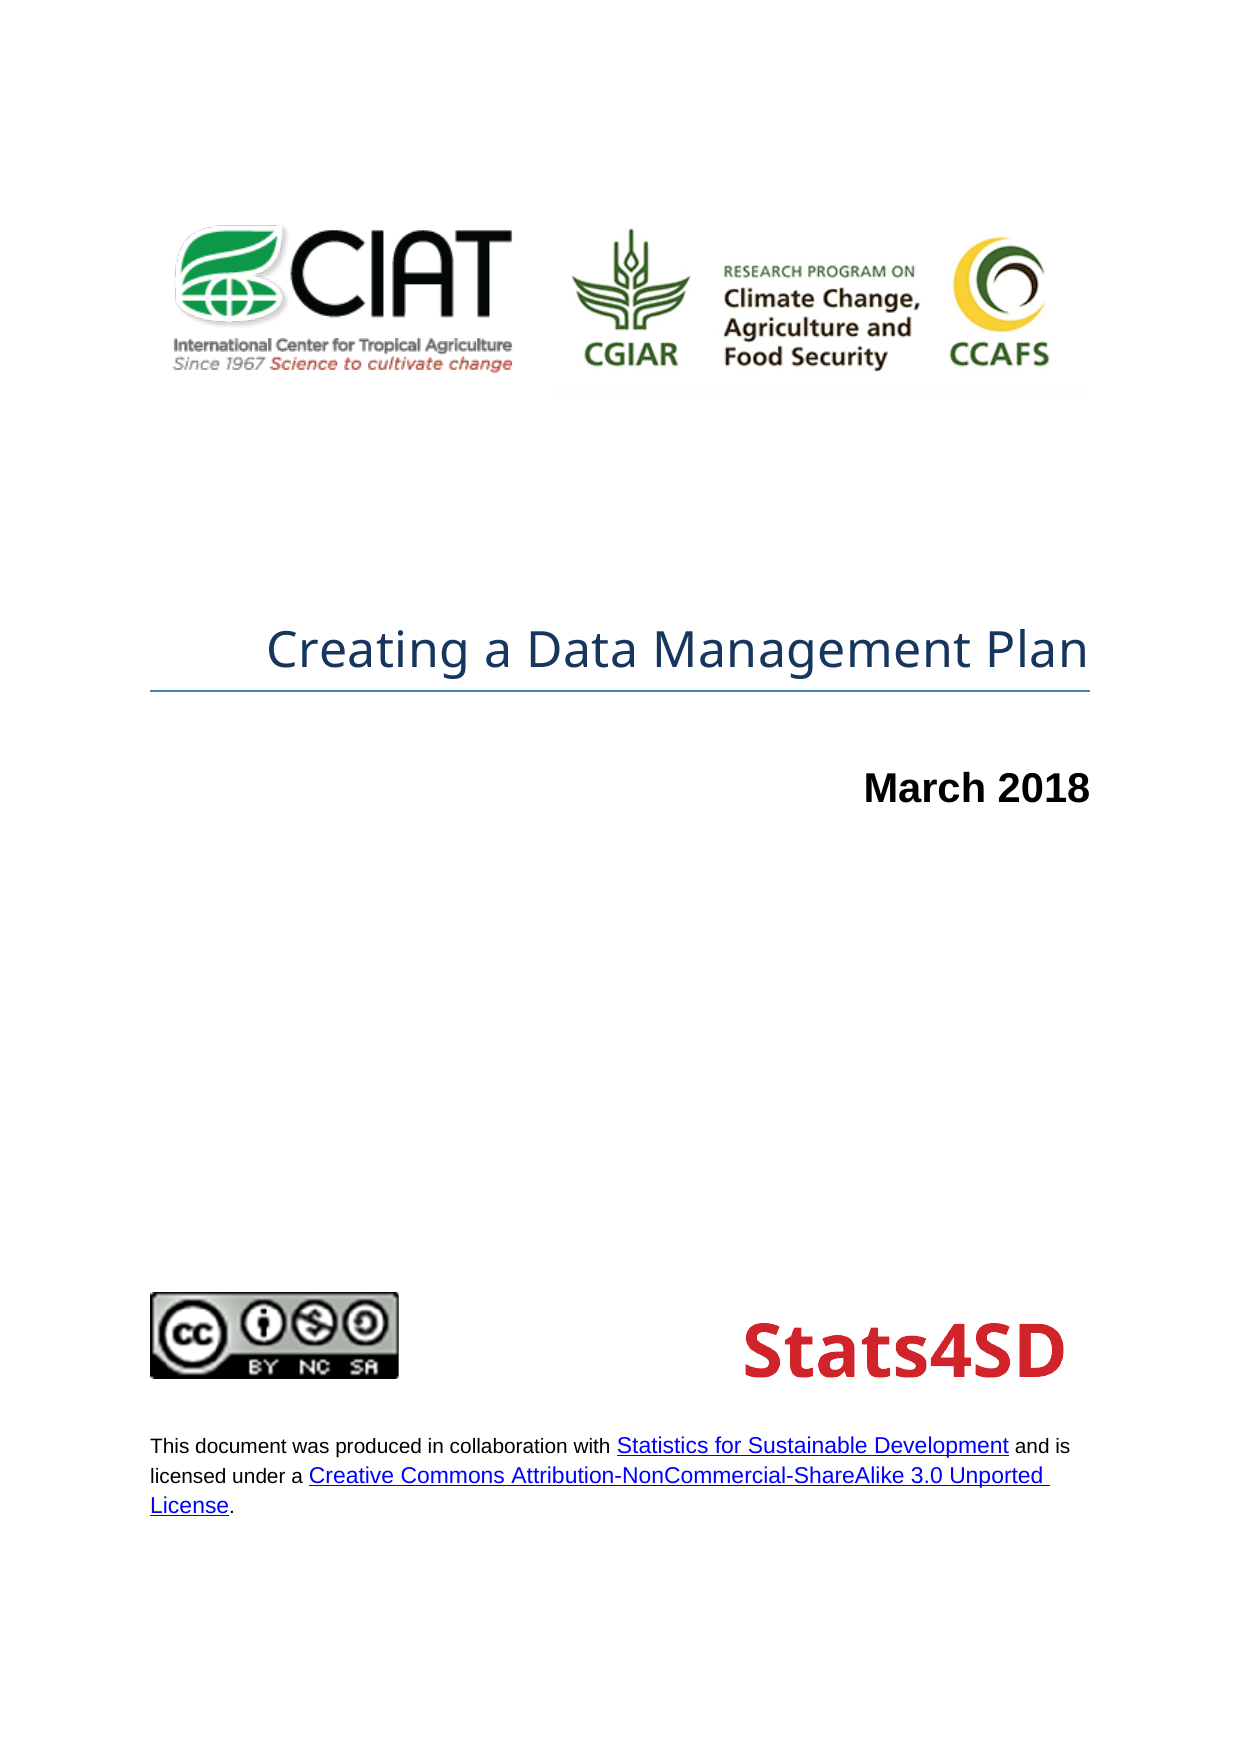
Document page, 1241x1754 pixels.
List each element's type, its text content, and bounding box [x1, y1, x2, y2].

title Creating a Data Management Plan [150, 613, 1090, 690]
picture [744, 1322, 1066, 1379]
text March 2018 [150, 723, 1090, 811]
picture [152, 203, 533, 394]
picture [552, 215, 1091, 394]
picture [150, 1292, 399, 1379]
text This document was produced in collaboration with Statistics for Sustainable Development and is licensed under a Creative Commons Attribution-NonCommercial-ShareAlike 3.0 Unported License. [150, 1432, 1090, 1519]
